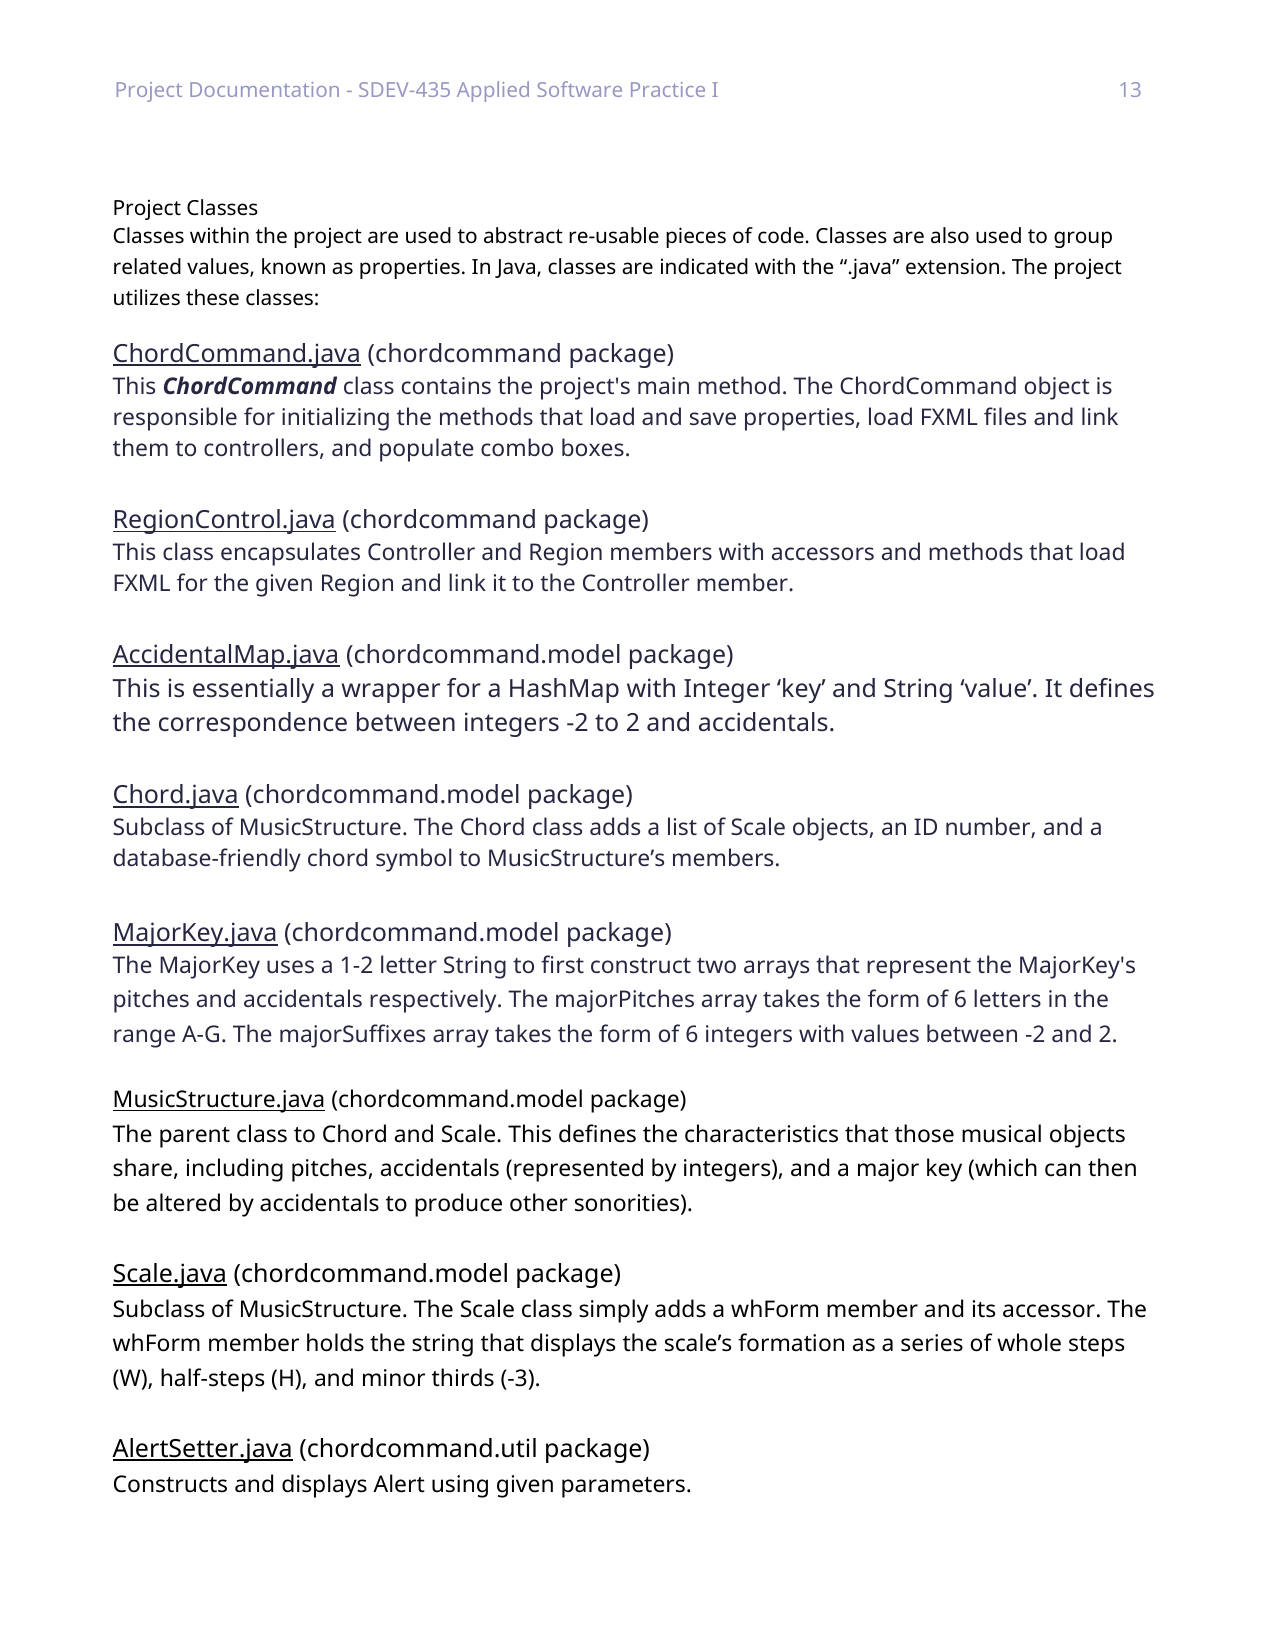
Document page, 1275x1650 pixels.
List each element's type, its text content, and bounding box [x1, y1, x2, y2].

subtitle This ChordCommand class contains the project's main method. The ChordCommand object is responsible for initializing the methods that load and save properties, load FXML files and link them to controllers, and populate combo boxes. [112, 370, 1162, 463]
subtitle AccidentalMap.java (chordcommand.model package) [112, 636, 1162, 671]
subtitle This class encapsulates Controller and Region members with accessors and methods that load FXML for the given Region and link it to the Controller member. [112, 536, 1162, 598]
subtitle MajorKey.java (chordcommand.model package) [112, 915, 1162, 949]
text The MajorKey uses a 1-2 letter String to first construct two arrays that represent the MajorKey's pitches and accidentals respectively. The majorPitches array takes the form of 6 letters in the range A-G. The majorSuffixes array takes the form of 6 integers with values between -2 and 2. [112, 949, 1162, 1049]
subtitle Subclass of MusicStructure. The Chord class adds a list of Scale objects, an ID number, and a database-friendly chord symbol to MusicStructure’s members. [112, 811, 1162, 873]
subtitle RegionControl.java (chordcommand package) [112, 502, 1162, 536]
text Scale.java (chordcommand.model package) [112, 1255, 1162, 1289]
text Constructs and displays Alert using given parameters. [112, 1468, 1162, 1499]
text Subclass of MusicStructure. The Scale class simply adds a whForm member and its accessor. The whForm member holds the string that displays the scale’s formation as a series of whole steps (W), half-steps (H), and minor thirds (-3). [112, 1293, 1162, 1393]
subtitle Chord.java (chordcommand.model package) [112, 777, 1162, 811]
text The parent class to Chord and Scale. This defines the characteristics that those musical objects share, including pitches, accidentals (represented by integers), and a major key (which can then be altered by accidentals to produce other sonorities). [112, 1118, 1162, 1218]
subtitle ChordCommand.java (chordcommand package) [112, 336, 1162, 370]
text AlertSetter.java (chordcommand.util package) [112, 1430, 1162, 1464]
text MusicStructure.java (chordcommand.model package) [112, 1083, 1162, 1115]
